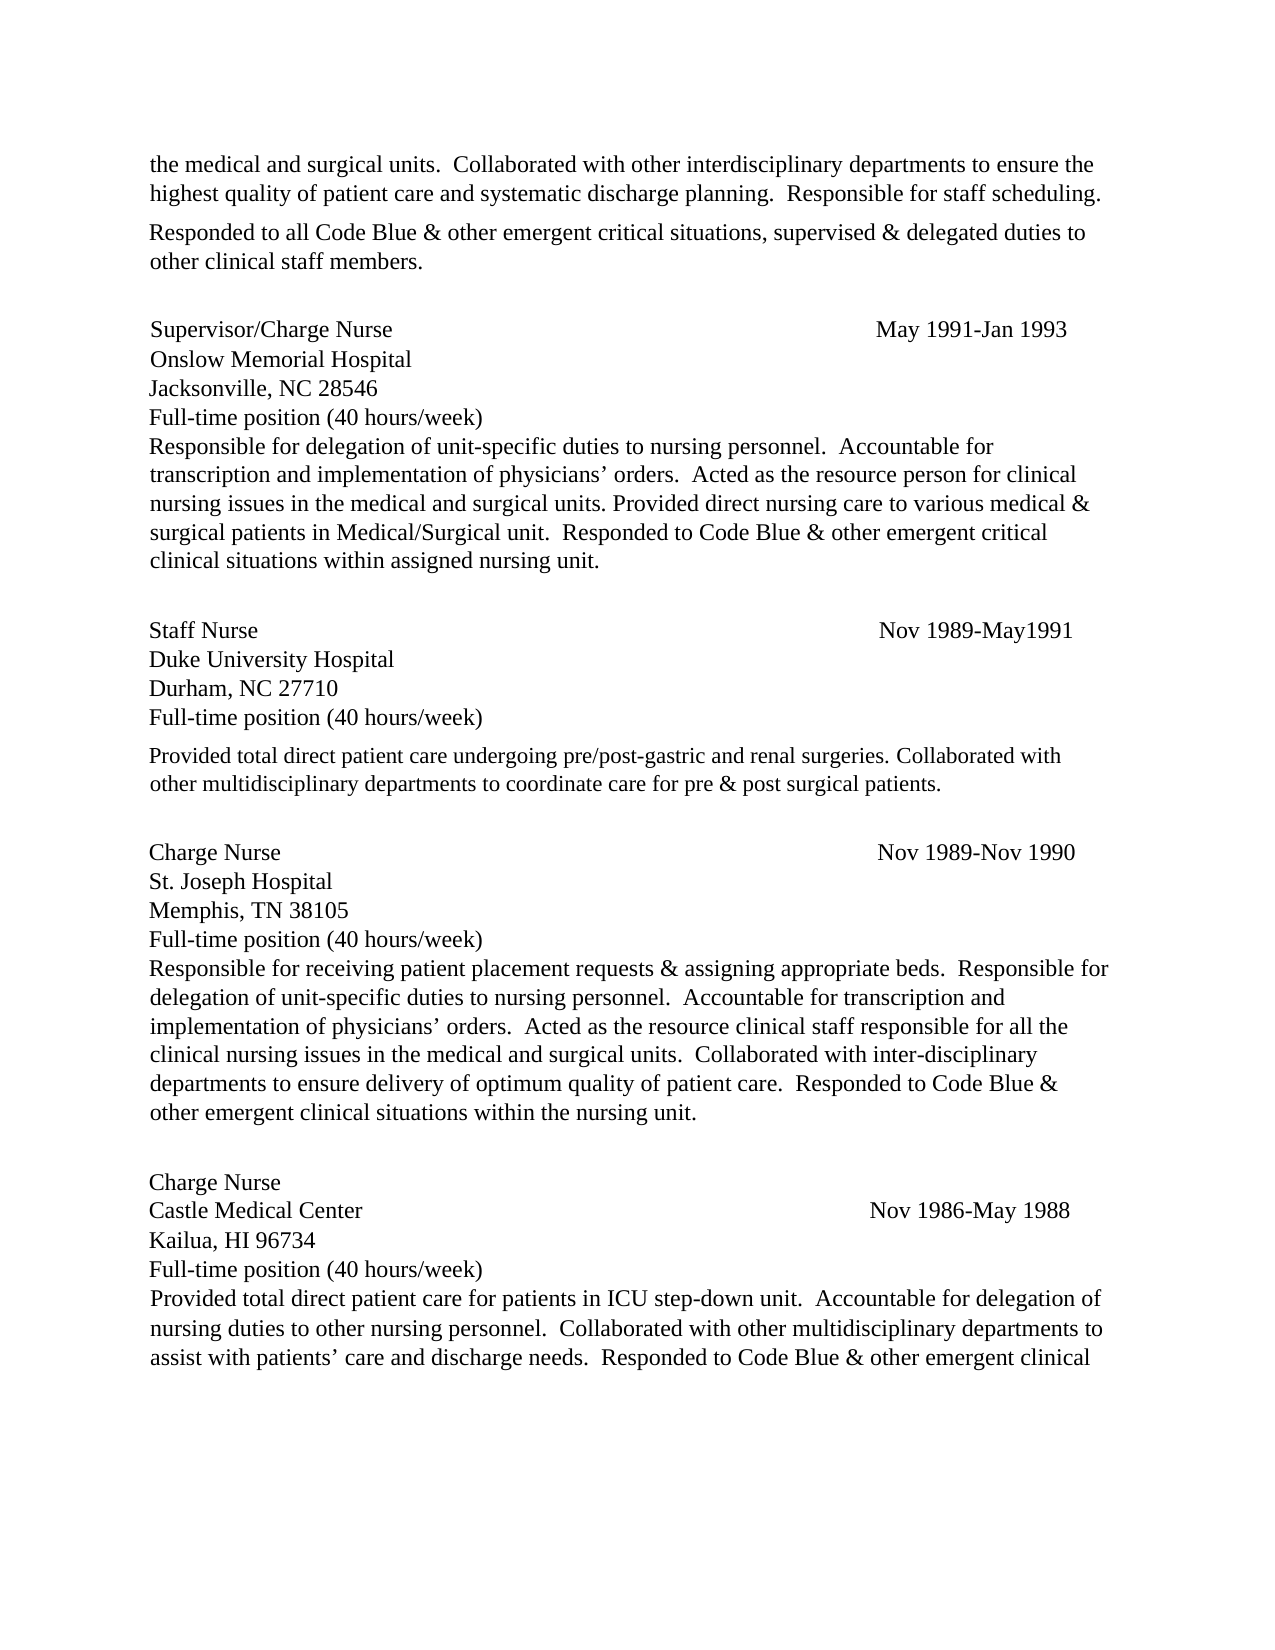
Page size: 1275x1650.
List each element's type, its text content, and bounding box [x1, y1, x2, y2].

text Memphis, TN 38105 [148, 896, 1112, 924]
text Full-time position (40 hours/week) [148, 703, 1112, 731]
text Full-time position (40 hours/week) [148, 1255, 1125, 1282]
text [148, 150, 1125, 206]
text Kailua, HI 96734 [148, 1226, 1125, 1253]
text Full-time position (40 hours/week) [148, 925, 1112, 953]
text Staff Nurse Nov 1989-May1991 [148, 616, 1112, 644]
text Responsible for delegation of unit-specific duties to nursing personnel. Accountable for transcription and implementation of physicians’ orders. Acted as the resource person for clinical nursing issues in the medical and surgical units. Provided direct nursing care to various medical & surgical patients in Medical/Surgical unit. Responded to Code Blue & other emergent critical clinical situations within assigned nursing unit. [148, 432, 1112, 574]
text Castle Medical Center Nov 1986-May 1988 [148, 1197, 1125, 1224]
text Provided total direct patient care for patients in ICU step-down unit. Accountable for delegation of nursing duties to other nursing personnel. Collaborated with other multidisciplinary departments to assist with patients’ care and discharge needs. Responded to Code Blue & other emergent clinical [150, 1284, 1125, 1371]
text Duke University Hospital [148, 645, 1112, 673]
text Full-time position (40 hours/week) [148, 403, 1112, 430]
text Charge Nurse Nov 1989-Nov 1990 [148, 838, 1112, 866]
text Supervisor/Charge Nurse May 1991-Jan 1993 [150, 316, 1112, 343]
text Jacksonville, NC 28546 [148, 374, 1112, 401]
text Onslow Memorial Hospital [150, 344, 1112, 372]
text St. Joseph Hospital [148, 867, 1112, 895]
text Responsible for receiving patient placement requests & assigning appropriate beds. Responsible for delegation of unit-specific duties to nursing personnel. Accountable for transcription and implementation of physicians’ orders. Acted as the resource clinical staff responsible for all the clinical nursing issues in the medical and surgical units. Collaborated with inter-disciplinary departments to ensure delivery of optimum quality of patient care. Responded to Code Blue & other emergent clinical situations within the nursing unit. [148, 954, 1112, 1125]
text Charge Nurse [148, 1167, 1125, 1195]
text Durham, NC 27710 [148, 674, 1112, 702]
text Responded to all Code Blue & other emergent critical situations, supervised & delegated duties to other clinical staff members. [148, 218, 1125, 274]
text Provided total direct patient care undergoing pre/post-gastric and renal surgeries. Collaborated with other multidisciplinary departments to coordinate care for pre & post surgical patients. [148, 743, 1112, 796]
